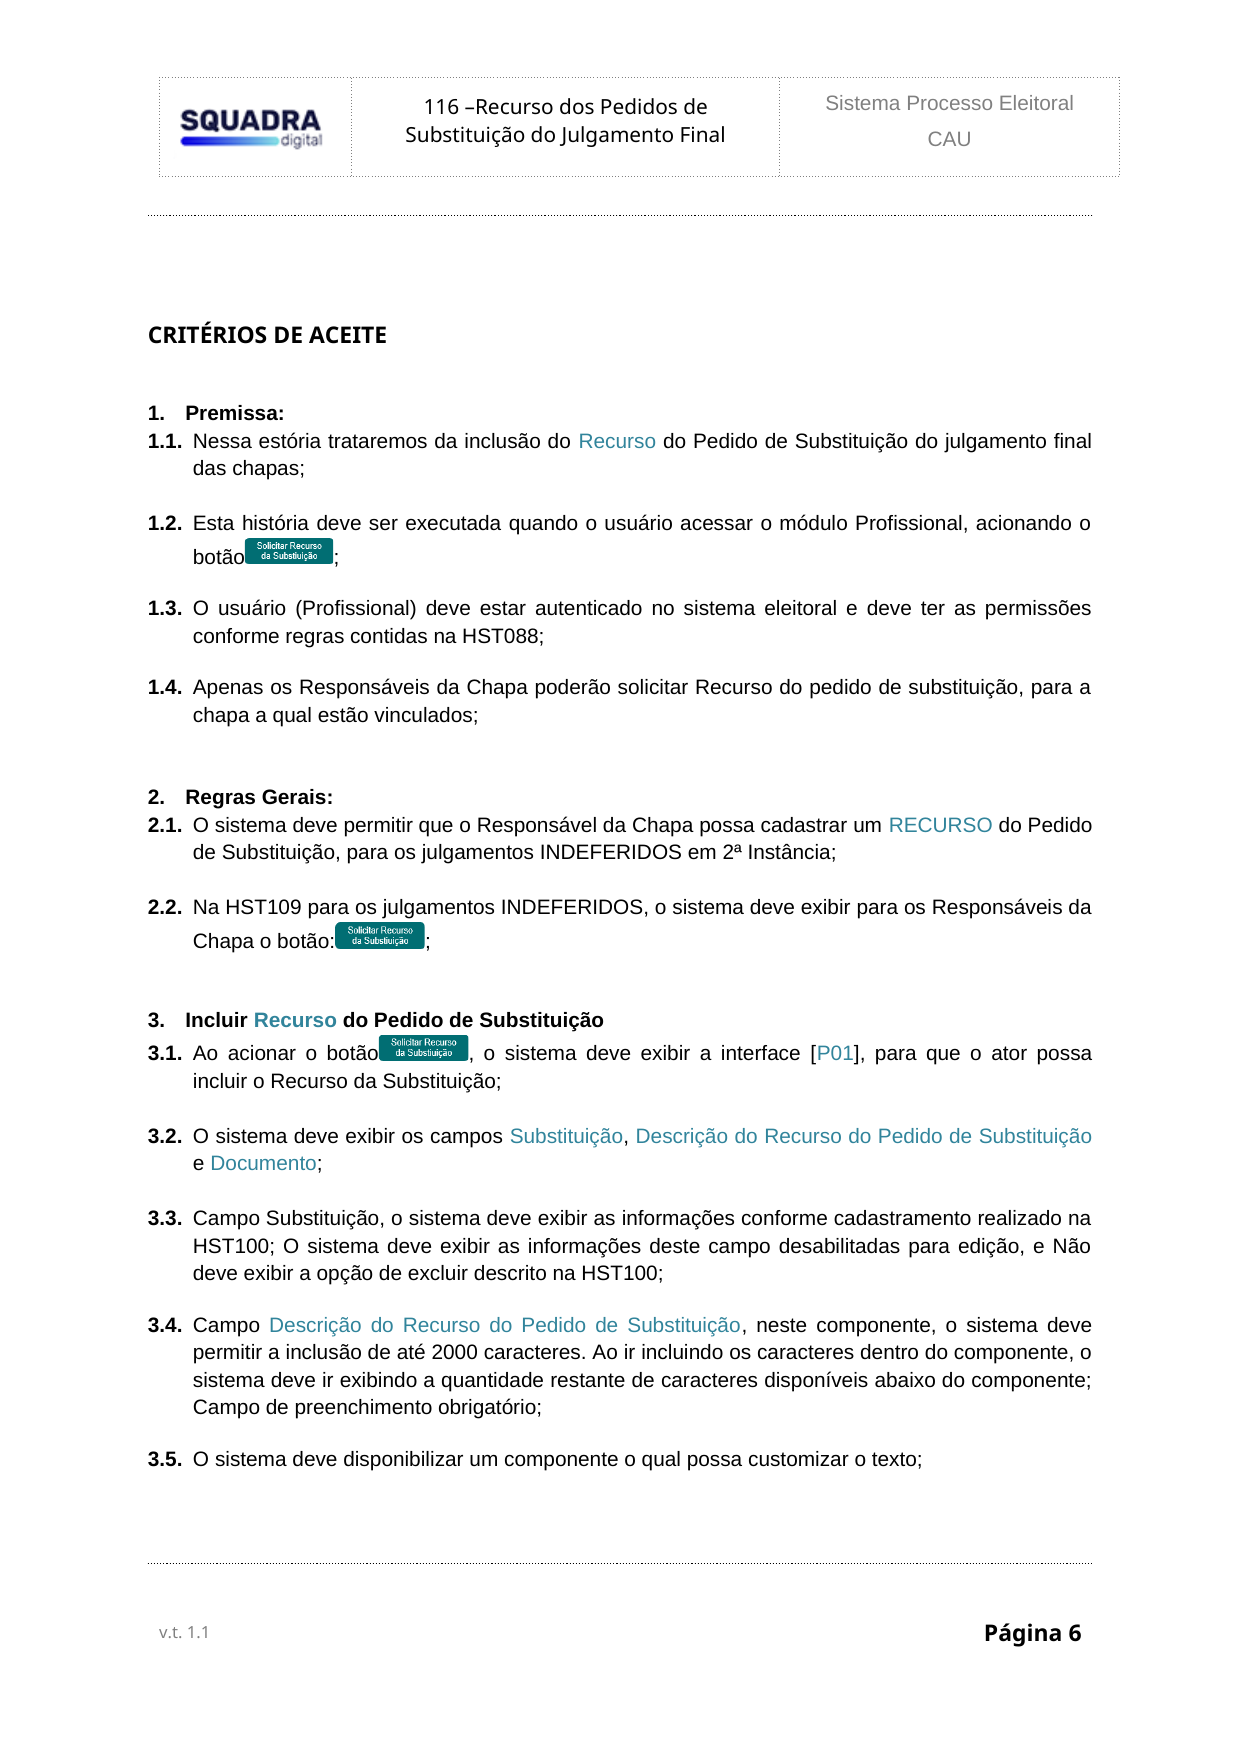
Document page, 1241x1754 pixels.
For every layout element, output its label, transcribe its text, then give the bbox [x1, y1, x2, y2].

list Regras Gerais: [148, 785, 1092, 809]
list Esta história deve ser executada quando o usuário acessar o módulo Profissional, acionando o botão; [148, 511, 1092, 568]
list Premissa: [148, 401, 1092, 425]
list Campo Descrição do Recurso do Pedido de Substituição, neste componente, o sistema deve permitir a inclusão de até 2000 caracteres. Ao ir incluindo os caracteres dentro do componente, o sistema deve ir exibindo a quantidade restante de caracteres disponíveis abaixo do componente; Campo de preenchimento obrigatório; [148, 1313, 1092, 1419]
list Ao acionar o botão, o sistema deve exibir a interface [P01], para que o ator possa incluir o Recurso da Substituição; [148, 1035, 1092, 1093]
list O sistema deve disponibilizar um componente o qual possa customizar o texto; [148, 1447, 1092, 1471]
list O sistema deve permitir que o Responsável da Chapa possa cadastrar um RECURSO do Pedido de Substituição, para os julgamentos INDEFERIDOS em 2ª Instância; [148, 812, 1092, 864]
list O usuário (Profissional) deve estar autenticado no sistema eleitoral e deve ter as permissões conforme regras contidas na HST088; [148, 596, 1092, 647]
list Na HST109 para os julgamentos INDEFERIDOS, o sistema deve exibir para os Responsáveis da Chapa o botão:; [148, 895, 1092, 952]
picture [378, 1035, 469, 1061]
picture [335, 922, 425, 949]
subtitle CRITÉRIOS DE ACEITE [148, 318, 1092, 350]
picture [173, 107, 338, 159]
list Incluir Recurso do Pedido de Substituição [148, 1007, 1092, 1031]
list Nessa estória trataremos da inclusão do Recurso do Pedido de Substituição do julgamento final das chapas; [148, 429, 1092, 480]
list O sistema deve exibir os campos Substituição, Descrição do Recurso do Pedido de Substituição e Documento; [148, 1124, 1092, 1175]
list Campo Substituição, o sistema deve exibir as informações conforme cadastramento realizado na HST100; O sistema deve exibir as informações deste campo desabilitadas para edição, e Não deve exibir a opção de excluir descrito na HST100; [148, 1206, 1092, 1285]
picture [244, 538, 334, 564]
list Apenas os Responsáveis da Chapa poderão solicitar Recurso do pedido de substituição, para a chapa a qual estão vinculados; [148, 675, 1092, 726]
